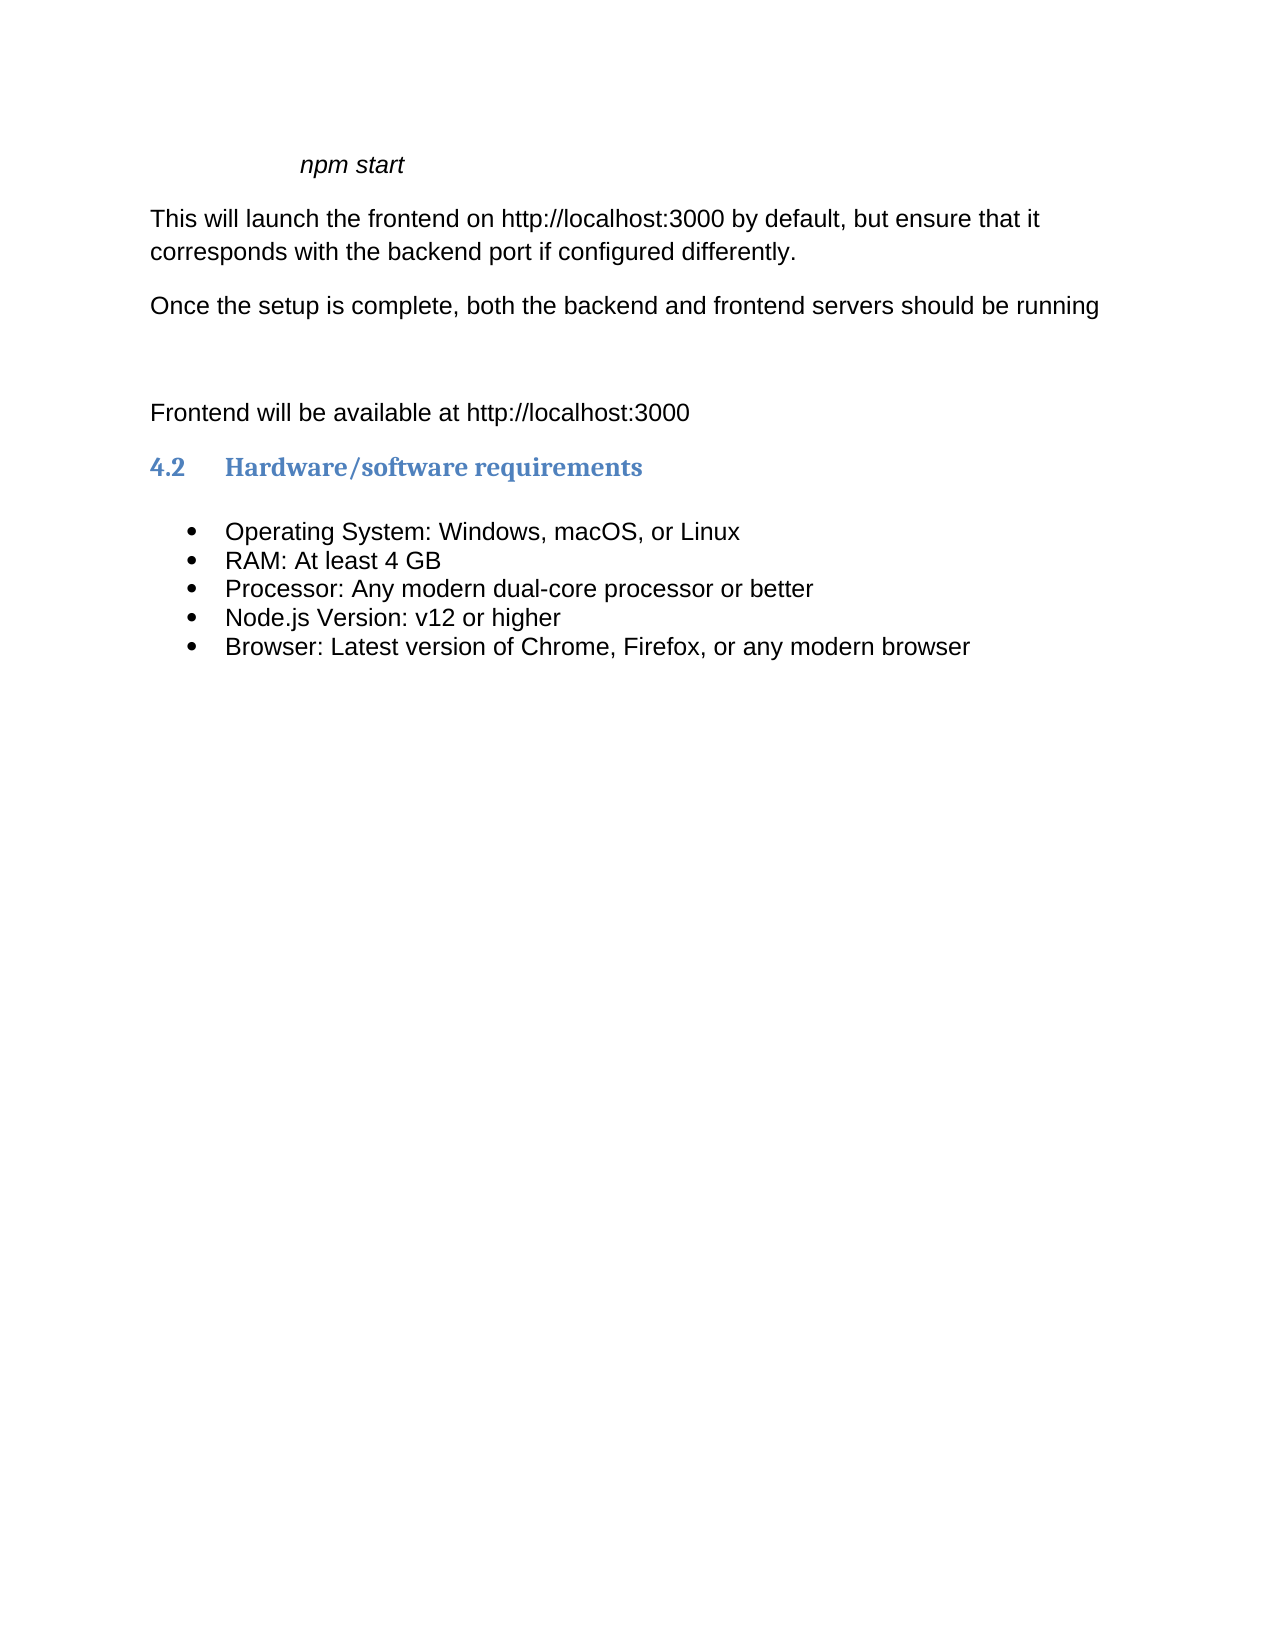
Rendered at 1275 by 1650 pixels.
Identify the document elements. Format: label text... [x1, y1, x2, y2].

list RAM: At least 4 GB [187, 546, 1125, 574]
list Node.js Version: v12 or higher [187, 603, 1125, 632]
list Processor: Any modern dual-core processor or better [187, 574, 1125, 603]
list Browser: Latest version of Chrome, Firefox, or any modern browser [187, 632, 1125, 661]
text Frontend will be available at http://localhost:3000 [150, 398, 1125, 427]
text Once the setup is complete, both the backend and frontend servers should be running [150, 291, 1125, 319]
text This will launch the frontend on http://localhost:3000 by default, but ensure that it corresponds with the backend port if configured differently. [150, 204, 1125, 266]
subtitle 4.2 Hardware/software requirements [150, 452, 1125, 483]
list Operating System: Windows, macOS, or Linux [187, 517, 1125, 546]
text npm start [225, 150, 1125, 179]
